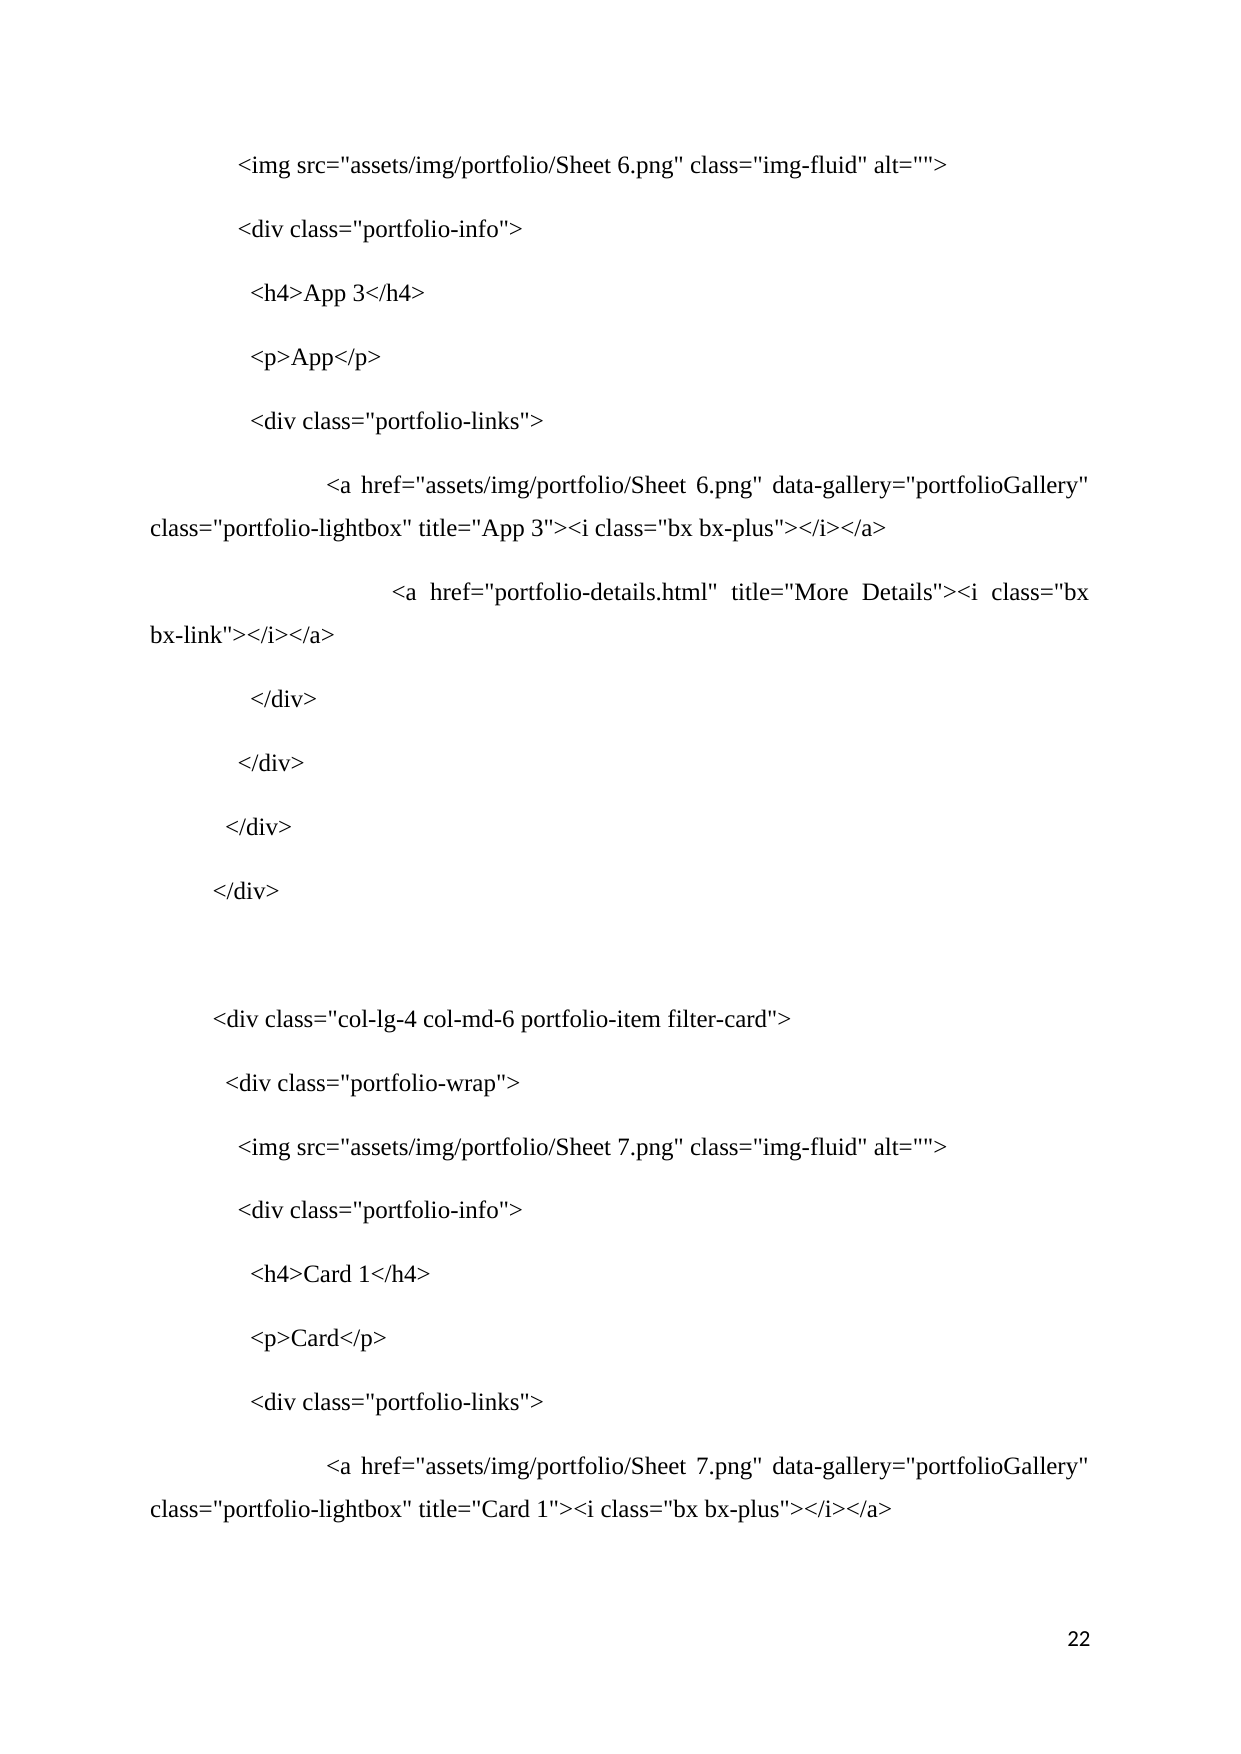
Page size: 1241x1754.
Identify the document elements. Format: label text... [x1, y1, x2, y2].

text </div> [150, 684, 1090, 713]
text <a href="assets/img/portfolio/Sheet 6.png" data-gallery="portfolioGallery" class="portfolio-lightbox" title="App 3"><i class="bx bx-plus"></i></a> [150, 470, 1090, 542]
text <h4>App 3</h4> [150, 278, 1090, 307]
text <a href="assets/img/portfolio/Sheet 7.png" data-gallery="portfolioGallery" class="portfolio-lightbox" title="Card 1"><i class="bx bx-plus"></i></a> [150, 1451, 1090, 1523]
text <img src="assets/img/portfolio/Sheet 7.png" class="img-fluid" alt=""> [150, 1132, 1090, 1160]
text </div> [150, 748, 1090, 777]
text <p>Card</p> [150, 1323, 1090, 1352]
text <div class="portfolio-links"> [150, 406, 1090, 434]
text <div class="portfolio-info"> [150, 1196, 1090, 1224]
text <a href="portfolio-details.html" title="More Details"><i class="bx bx-link"></i></a> [150, 577, 1090, 649]
text <div class="col-lg-4 col-md-6 portfolio-item filter-card"> [150, 1004, 1090, 1032]
text <h4>Card 1</h4> [150, 1259, 1090, 1288]
text <p>App</p> [150, 342, 1090, 371]
text <div class="portfolio-wrap"> [150, 1068, 1090, 1096]
text <img src="assets/img/portfolio/Sheet 6.png" class="img-fluid" alt=""> [150, 150, 1090, 179]
text </div> [150, 812, 1090, 841]
text </div> [150, 876, 1090, 904]
text <div class="portfolio-links"> [150, 1387, 1090, 1416]
text <div class="portfolio-info"> [150, 214, 1090, 243]
